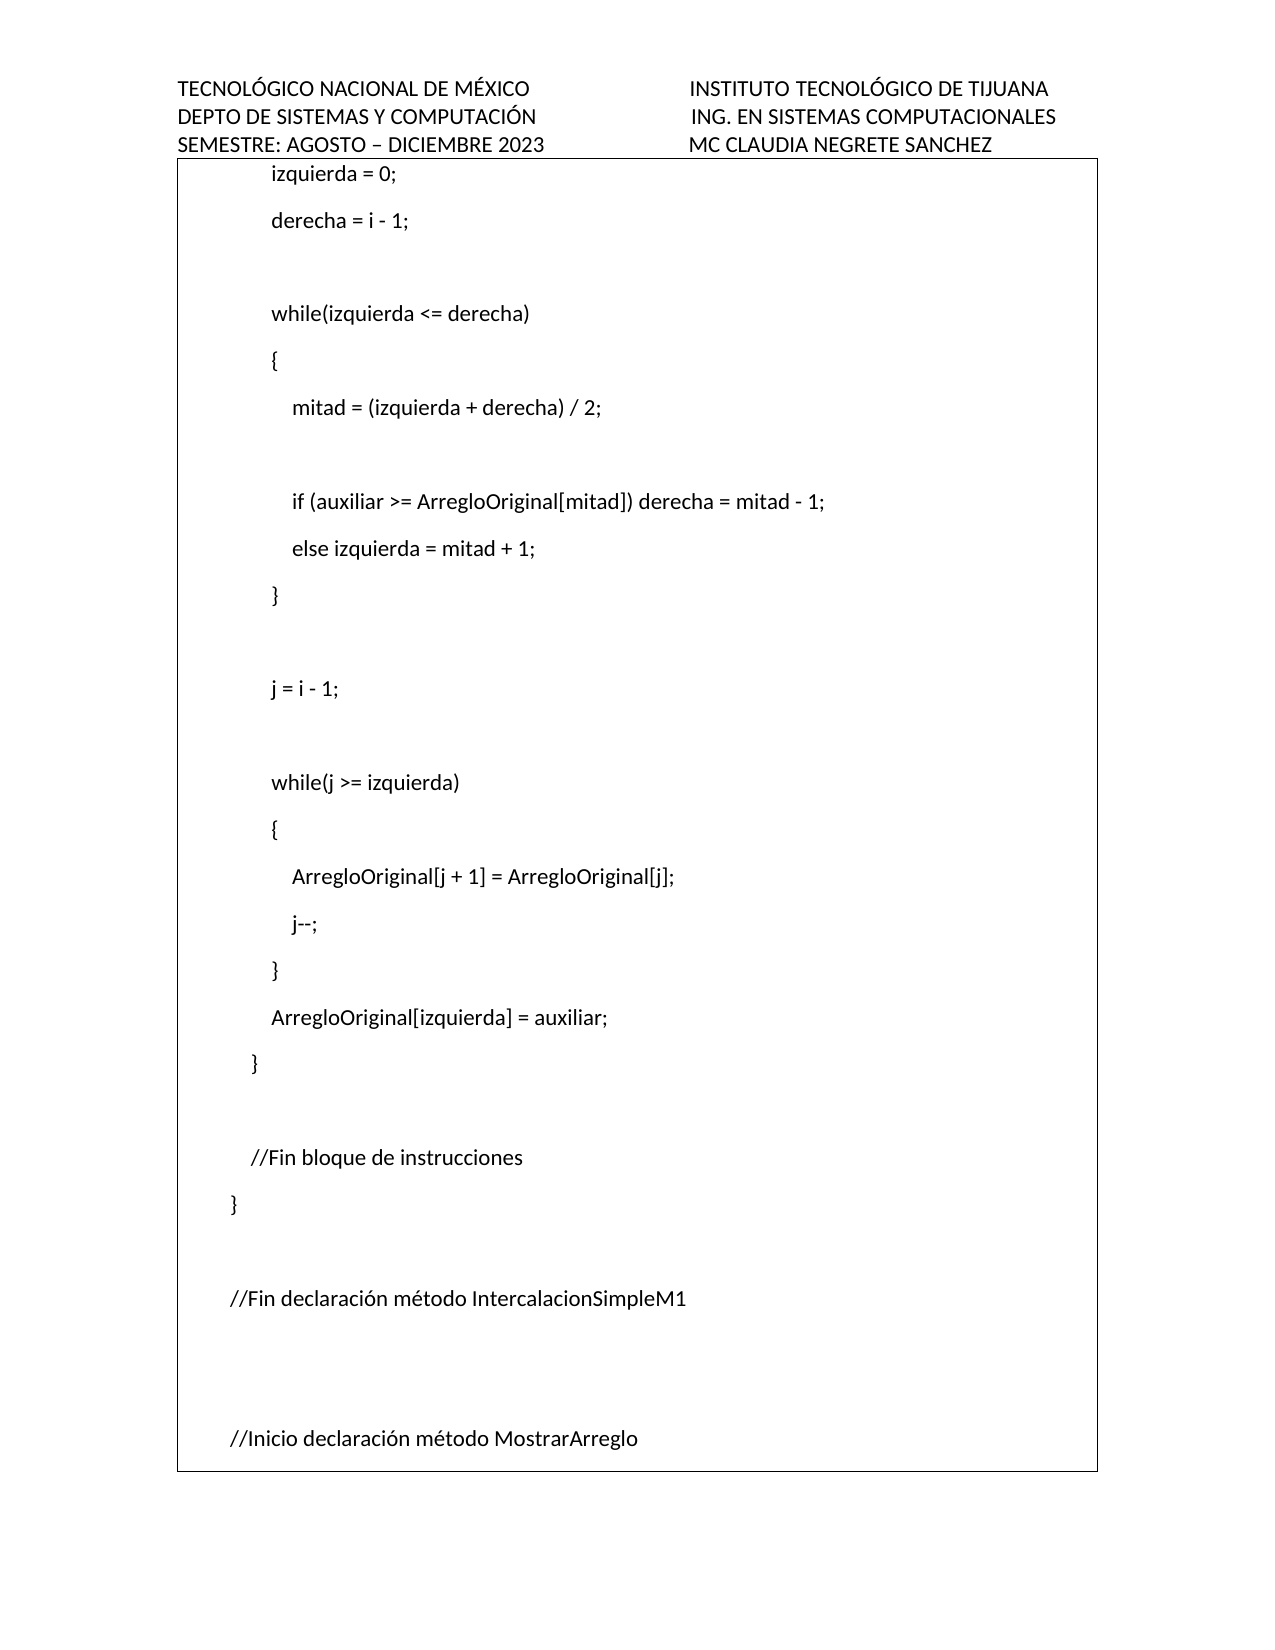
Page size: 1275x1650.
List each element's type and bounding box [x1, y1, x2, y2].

table_header [178, 159, 1097, 1471]
